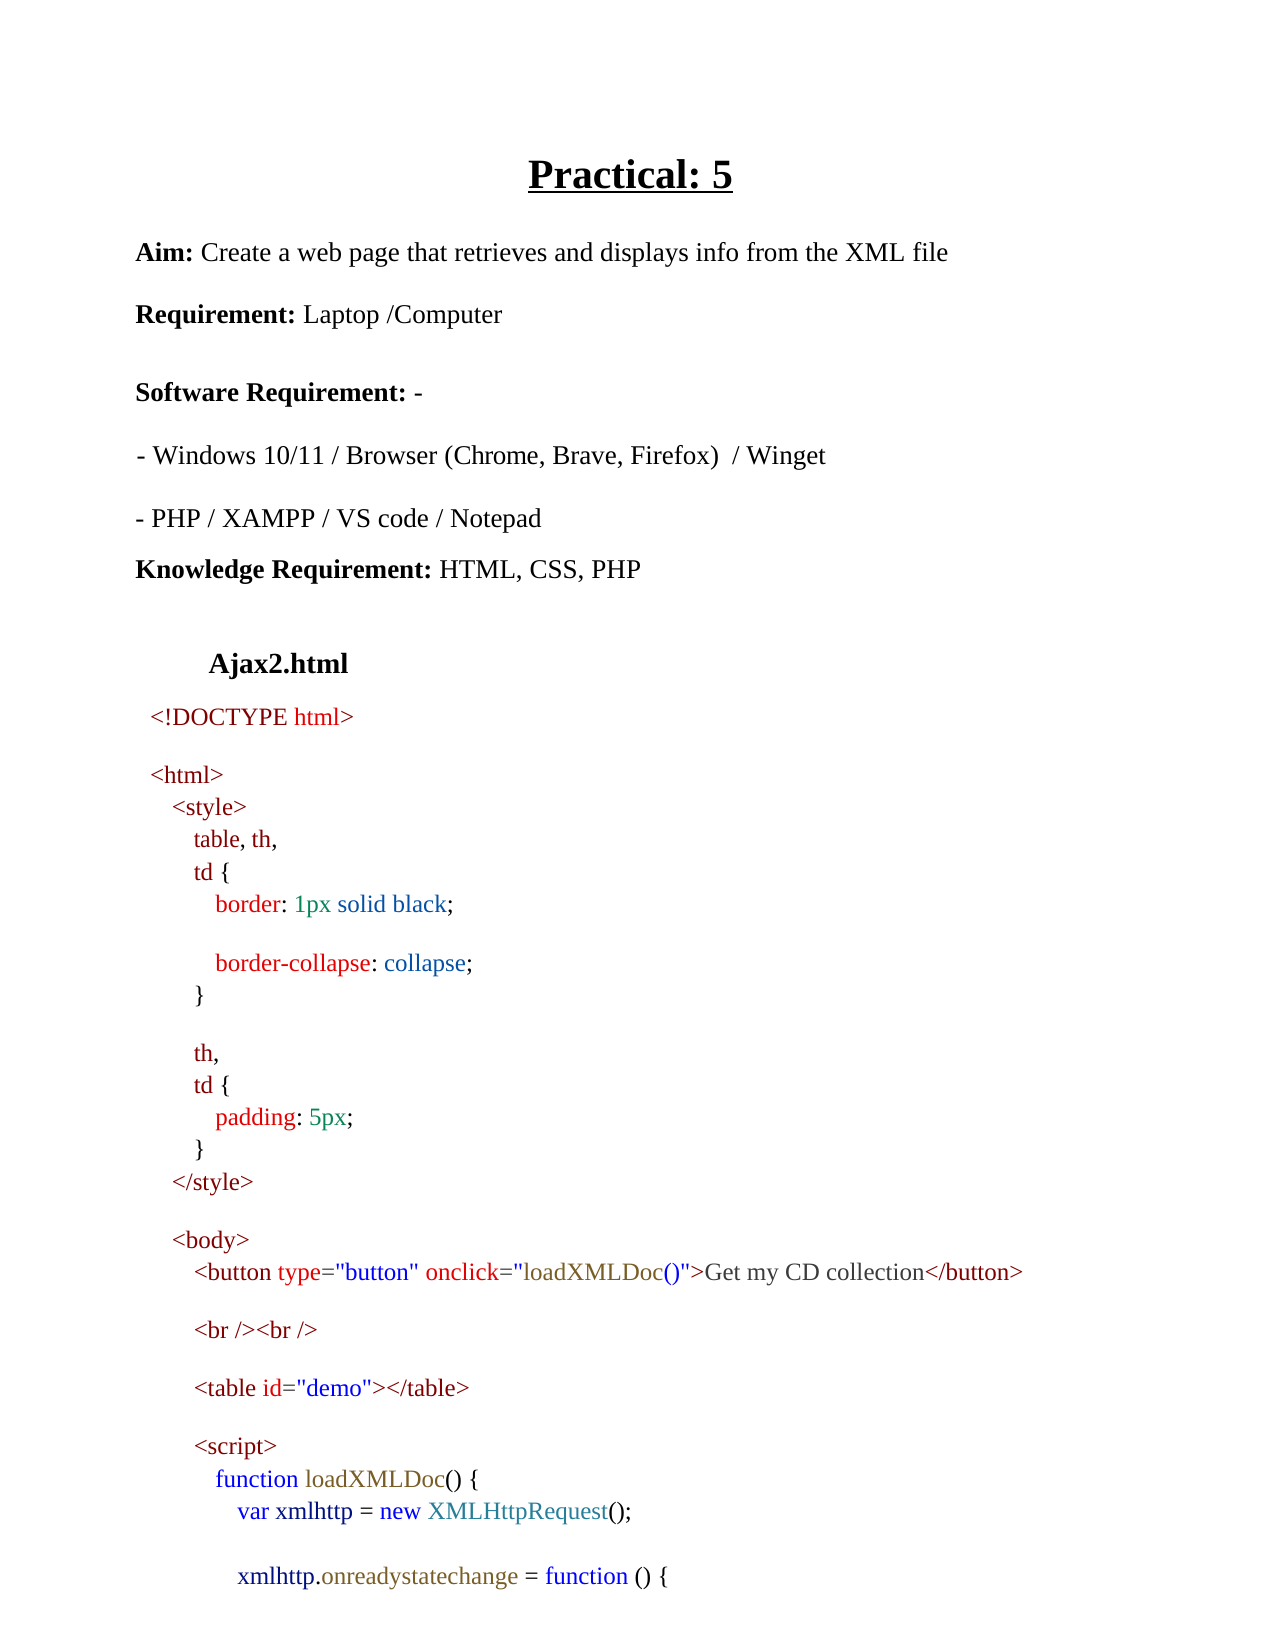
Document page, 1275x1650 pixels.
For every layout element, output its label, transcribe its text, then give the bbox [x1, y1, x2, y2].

text <br /><br /> [193, 1315, 1125, 1344]
text - Windows 10/11 / Browser (Chrome, Brave, Firefox) / Winget [123, 439, 1125, 471]
subtitle Ajax2.html [208, 646, 1125, 679]
text - PHP / XAMPP / VS code / Notepad [135, 502, 1125, 534]
text td { [193, 1070, 1125, 1099]
text border: 1px solid black; [215, 889, 1125, 918]
text function loadXMLDoc() { [215, 1464, 1125, 1492]
text padding: 5px; [215, 1102, 1125, 1131]
text <!DOCTYPE html> [150, 702, 1125, 730]
text } [193, 980, 1125, 1009]
text th, [193, 1038, 1125, 1067]
text <script> [193, 1431, 1125, 1460]
text <html> [150, 760, 1125, 789]
text Knowledge Requirement: HTML, CSS, PHP [135, 553, 1125, 584]
text Requirement: Laptop /Computer [135, 298, 1125, 329]
text border-collapse: collapse; [215, 948, 1125, 976]
text <table id="demo"></table> [193, 1373, 1125, 1402]
text var xmlhttp = new XMLHttpRequest(); xmlhttp.onreadystatechange = function () { [237, 1496, 695, 1590]
text </style> [172, 1167, 1125, 1195]
text <body> [172, 1225, 1125, 1254]
text Practical: 5 [270, 149, 991, 197]
text Software Requirement: - [135, 376, 1125, 407]
text Aim: Create a web page that retrieves and displays info from the XML file [135, 236, 1125, 267]
text td { [193, 857, 1125, 886]
text <style> table, th, [172, 792, 286, 853]
text } [193, 1134, 1125, 1163]
text <button type="button" onclick="loadXMLDoc()">Get my CD collection</button> [193, 1257, 1125, 1286]
